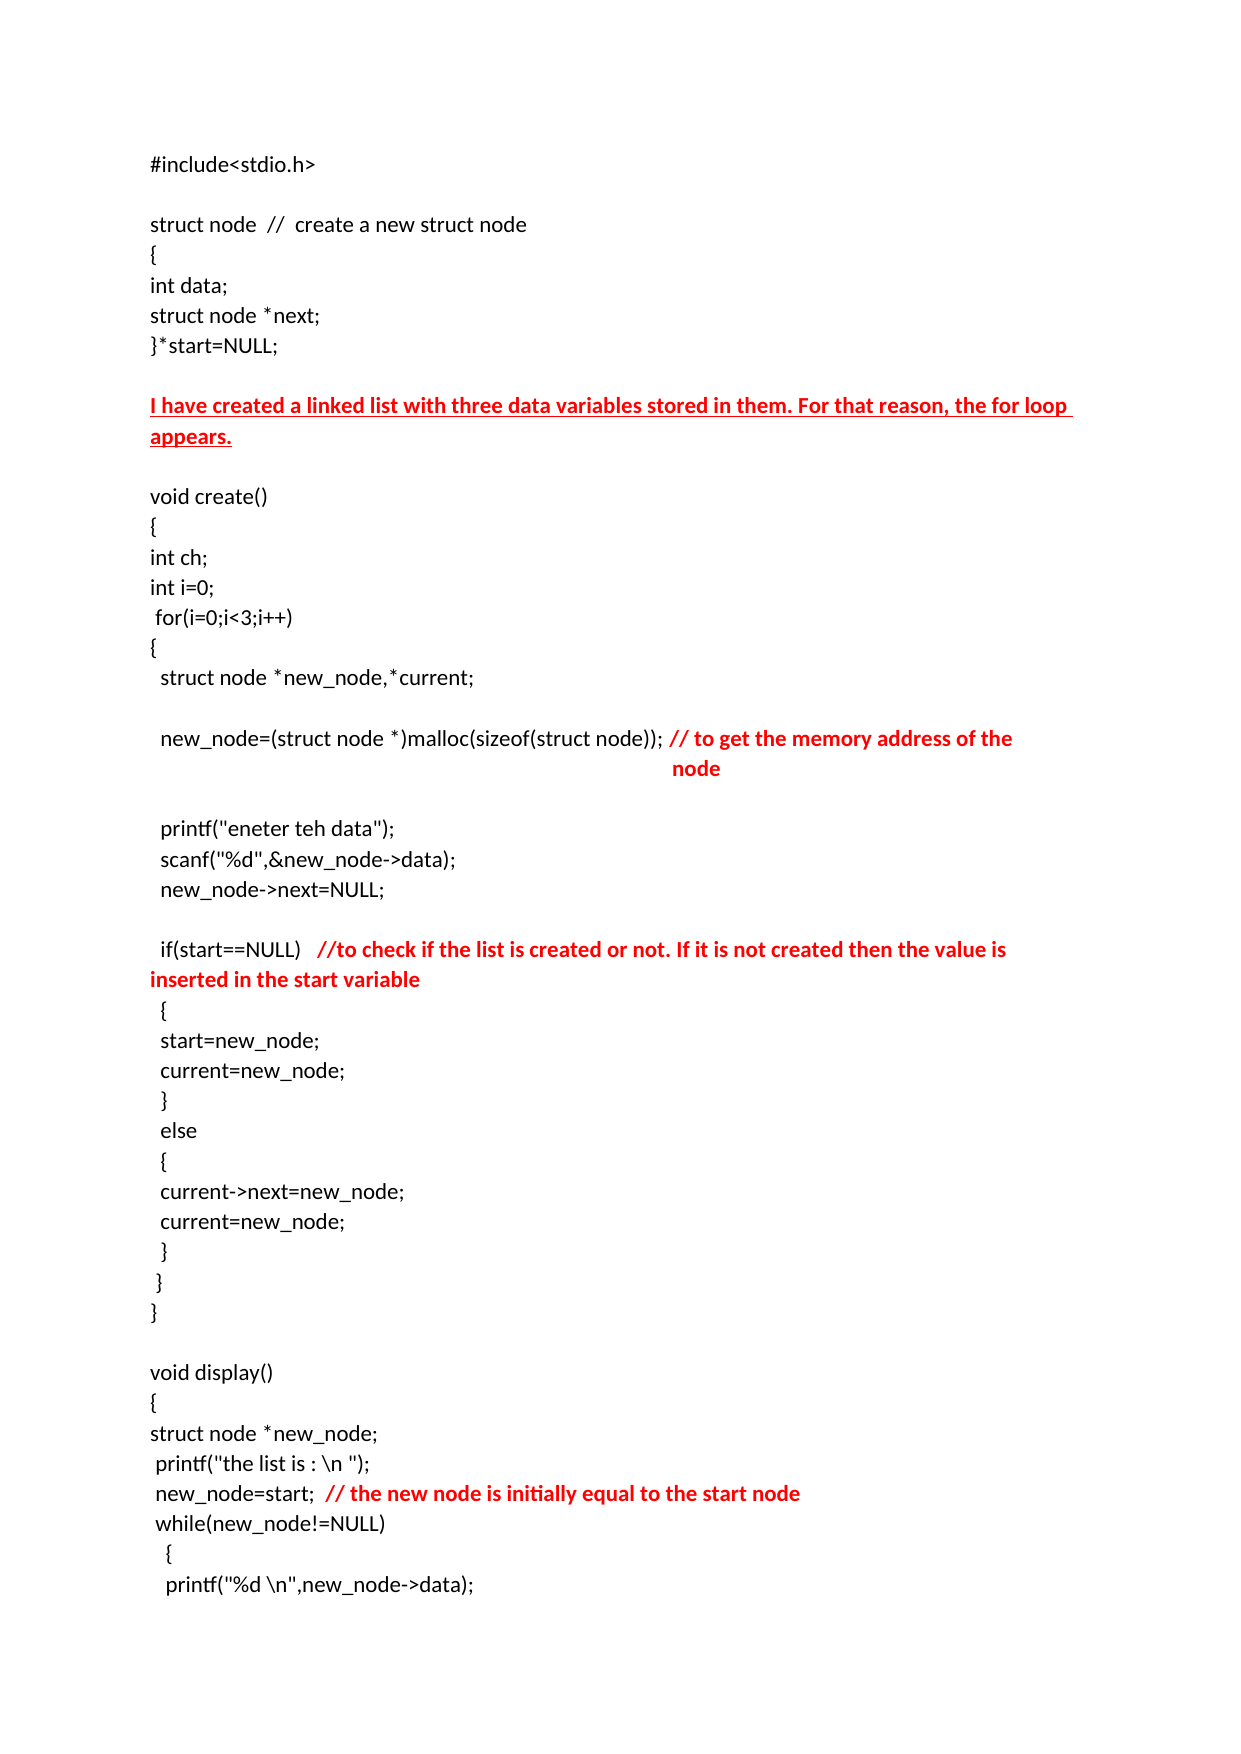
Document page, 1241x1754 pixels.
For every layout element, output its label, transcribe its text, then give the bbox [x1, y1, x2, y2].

text }*start=NULL; [150, 331, 1090, 359]
text struct node *new_node; [150, 1419, 1090, 1447]
text else [150, 1117, 1090, 1145]
text void create() [150, 482, 1090, 510]
text current->next=new_node; [150, 1177, 1090, 1205]
text current=new_node; [150, 1207, 1090, 1235]
text { [150, 996, 1090, 1024]
text new_node=(struct node *)malloc(sizeof(struct node)); // to get the memory address of the node [150, 724, 1090, 782]
text int ch; [150, 543, 1090, 571]
text void display() [150, 1358, 1090, 1386]
text new_node->next=NULL; [150, 875, 1090, 903]
text for(i=0;i<3;i++) [150, 603, 1090, 631]
text printf("the list is : \n "); [150, 1449, 1090, 1477]
text scanf("%d",&new_node->data); [150, 845, 1090, 873]
text int data; [150, 271, 1090, 299]
text { [150, 1388, 1090, 1417]
text start=new_node; [150, 1026, 1090, 1054]
text printf("eneter teh data"); [150, 814, 1090, 843]
text new_node=start; // the new node is initially equal to the start node [150, 1479, 1090, 1507]
text I have created a linked list with three data variables stored in them. For that reason, the for loop appears. [150, 392, 1090, 450]
text { [150, 241, 1090, 269]
text #include<stdio.h> [150, 150, 1090, 178]
text current=new_node; [150, 1056, 1090, 1084]
text { [150, 1147, 1090, 1175]
text } [150, 1086, 1090, 1114]
text struct node // create a new struct node [150, 210, 1090, 238]
text { [150, 633, 1090, 661]
text { [150, 512, 1090, 541]
text while(new_node!=NULL) [150, 1509, 1090, 1537]
text struct node *next; [150, 301, 1090, 329]
text } [150, 1268, 1090, 1296]
text } [150, 1237, 1090, 1266]
text } [150, 1298, 1090, 1326]
text if(start==NULL) //to check if the list is created or not. If it is not created then the value is inserted in the start variable [150, 935, 1090, 994]
text { [150, 1539, 1090, 1568]
text printf("%d \n",new_node->data); [150, 1570, 1090, 1598]
text int i=0; [150, 573, 1090, 601]
text struct node *new_node,*current; [150, 663, 1090, 692]
